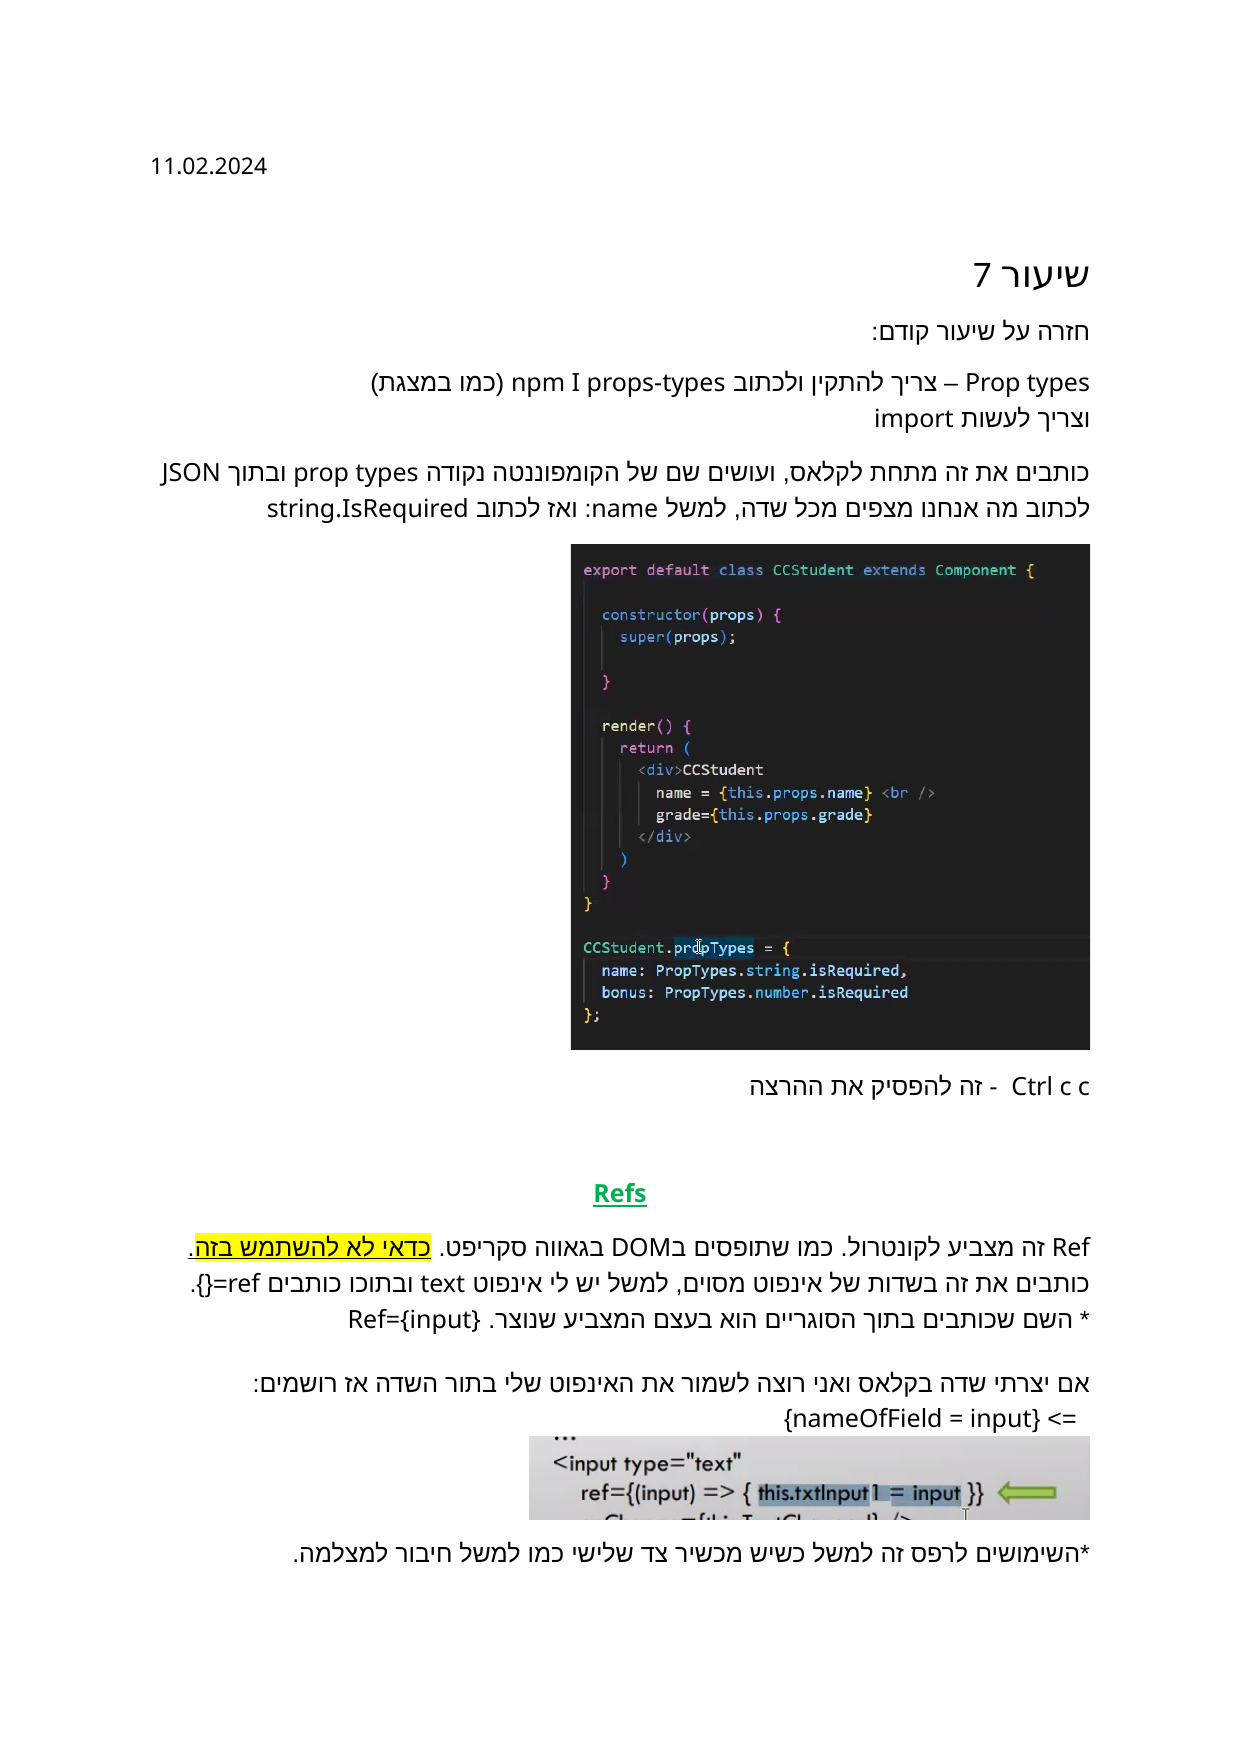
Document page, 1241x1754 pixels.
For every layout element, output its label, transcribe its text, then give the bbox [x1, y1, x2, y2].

text *השימושים לרפס זה למשל כשיש מכשיר צד שלישי כמו למשל חיבור למצלמה. [150, 1539, 1090, 1567]
text 11.02.2024 [150, 150, 1090, 181]
picture [529, 1436, 1090, 1520]
text Refs [150, 1176, 1090, 1210]
picture [570, 544, 1091, 1050]
text Ref זה מצביע לקונטרול. כמו שתופסים בDOM בגאווה סקריפט. כדאי לא להשתמש בזה. כותבים את זה בשדות של אינפוט מסוים, למשל יש לי אינפוט text ובתוכו כותבים ref={}. * השם שכותבים בתוך הסוגריים הוא בעצם המצביע שנוצר. Ref={input} אם יצרתי שדה בקלאס ואני רוצה לשמור את האינפוט שלי בתור השדה אז רושמים: => {nameOfField = input} [150, 1229, 1090, 1519]
text Prop types – צריך להתקין ולכתוב npm I props-types (כמו במצגת) וצריך לעשות import [150, 365, 1090, 435]
text חזרה על שיעור קודם: [150, 317, 1090, 346]
text Ctrl c c - זה להפסיק את ההרצה [150, 1069, 1090, 1103]
text שיעור 7 [150, 251, 1090, 297]
text כותבים את זה מתחת לקלאס, ועושים שם של הקומפוננטה נקודה prop types ובתוך JSON לכתוב מה אנחנו מצפים מכל שדה, למשל name: ואז לכתוב string.IsRequired [150, 454, 1090, 525]
